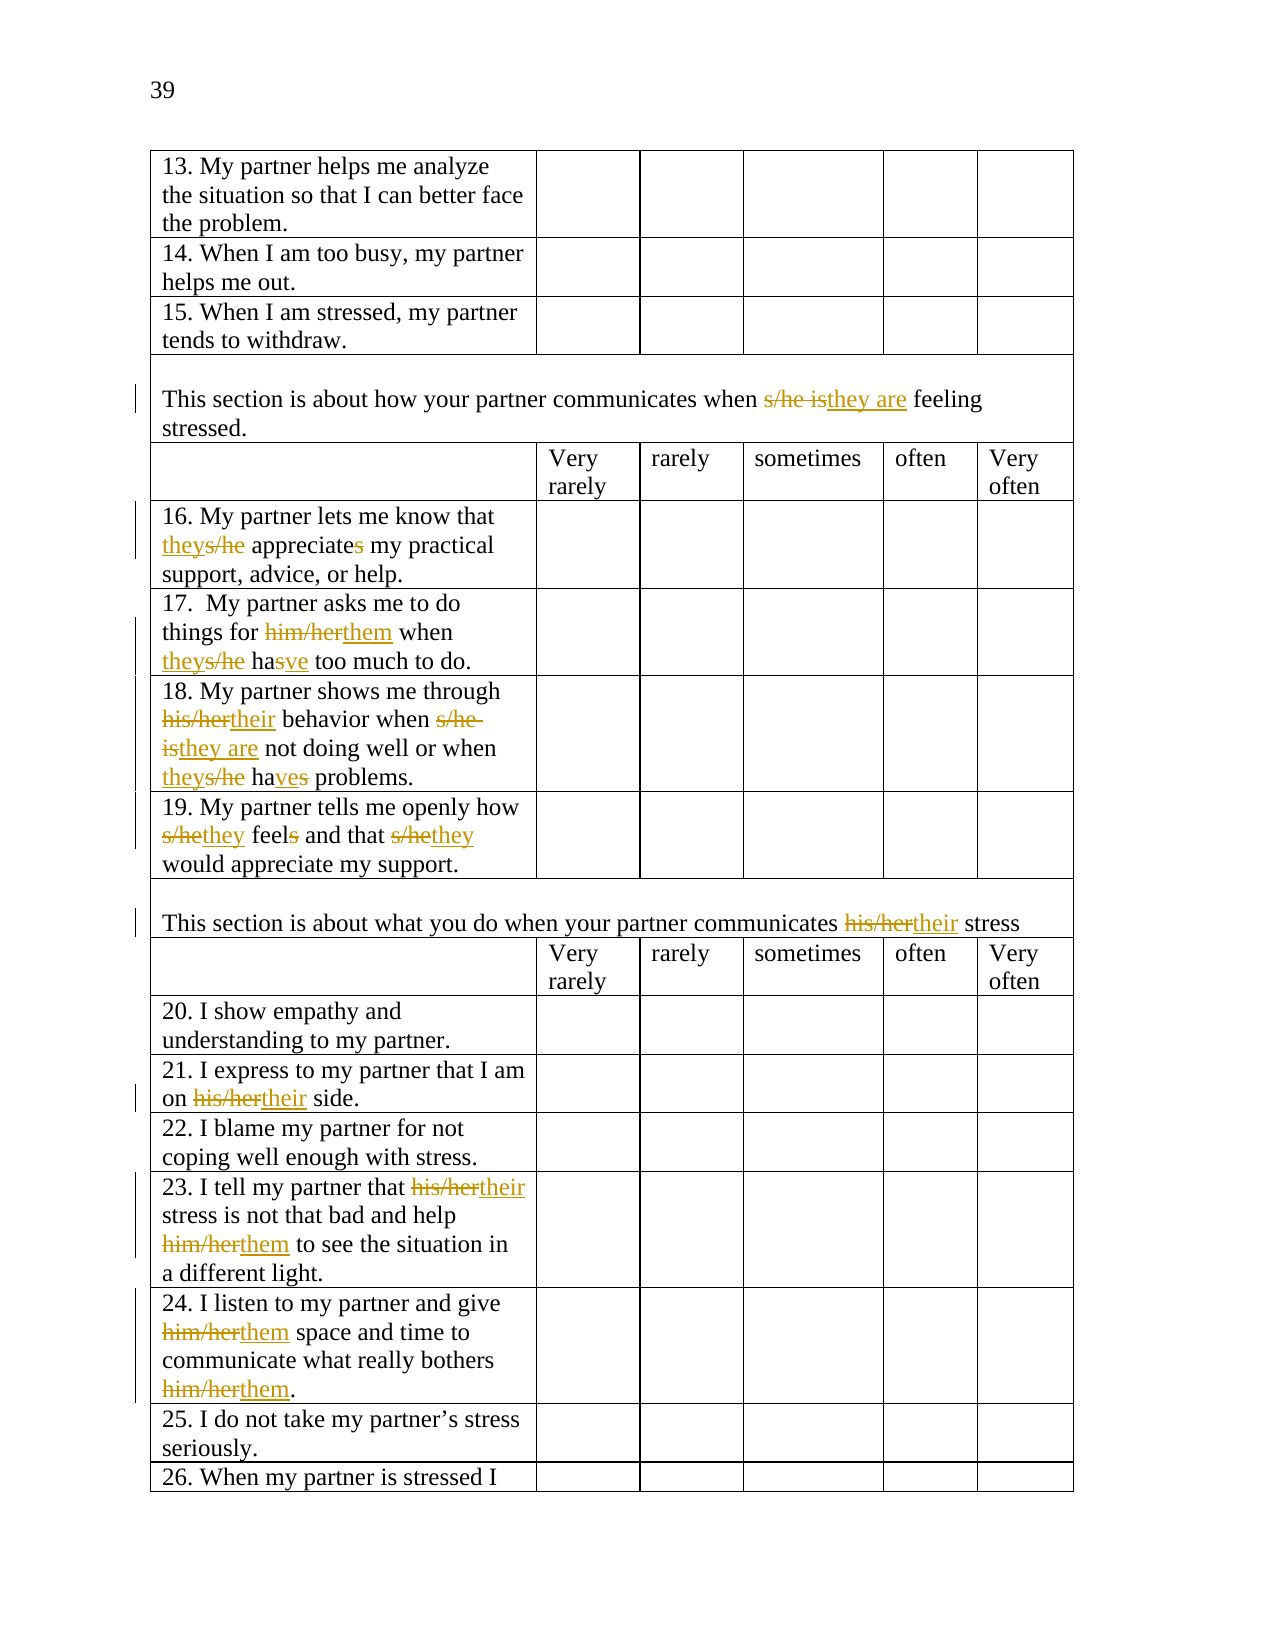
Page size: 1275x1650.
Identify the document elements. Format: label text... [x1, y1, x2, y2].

table_cell [884, 238, 977, 296]
table_cell [978, 501, 1073, 587]
table_cell [978, 1288, 1073, 1403]
table_cell [744, 151, 883, 237]
table_cell [978, 792, 1073, 878]
table_cell Very rarely [537, 443, 639, 500]
table_cell [151, 443, 536, 500]
table_cell [537, 1113, 639, 1171]
table_cell 13. My partner helps me analyze the situation so that I can better face the problem. [151, 151, 536, 237]
table_cell rarely [641, 938, 743, 995]
table_cell [151, 938, 536, 995]
table_cell [641, 1055, 743, 1112]
table_cell [537, 676, 639, 791]
table_cell [744, 1055, 883, 1112]
table_cell [641, 297, 743, 354]
table_cell [978, 996, 1073, 1054]
table_cell [978, 151, 1073, 237]
table_cell 19. My partner tells me openly how feel and that would appreciate my support. [151, 792, 536, 878]
table_cell Very rarely [537, 938, 639, 995]
table_cell [641, 676, 743, 791]
table_cell [744, 501, 883, 587]
table_cell [884, 589, 977, 675]
table_cell [537, 1404, 639, 1461]
table_cell [641, 1463, 743, 1491]
table_cell often [884, 443, 977, 500]
table_cell 21. I express to my partner that I am on side. [151, 1055, 536, 1112]
table_cell [744, 589, 883, 675]
table_cell This section is about what you do when your partner communicates stress [151, 879, 1073, 937]
table_cell [884, 297, 977, 354]
table_cell [978, 238, 1073, 296]
table_cell [537, 1463, 639, 1491]
table_cell [978, 676, 1073, 791]
table_cell 14. When I am too busy, my partner helps me out. [151, 238, 536, 296]
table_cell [151, 1463, 536, 1491]
table_cell [744, 1172, 883, 1287]
table_cell [641, 1404, 743, 1461]
table_cell 23. I tell my partner that stress is not that bad and help to see the situation in a different light. [151, 1172, 536, 1287]
table_cell Very often [978, 443, 1073, 500]
table_cell 17. My partner asks me to do things for when ha too much to do. [151, 589, 536, 675]
table_cell [537, 501, 639, 587]
table_cell [537, 238, 639, 296]
table_cell 20. I show empathy and understanding to my partner. [151, 996, 536, 1054]
table_cell [537, 151, 639, 237]
table_cell [537, 1288, 639, 1403]
table_cell [537, 1055, 639, 1112]
table_cell [744, 792, 883, 878]
table_cell [641, 589, 743, 675]
table_cell [978, 1055, 1073, 1112]
table_cell 22. I blame my partner for not coping well enough with stress. [151, 1113, 536, 1171]
table_cell [884, 792, 977, 878]
table_cell [744, 1288, 883, 1403]
table_cell [641, 996, 743, 1054]
table_cell [744, 238, 883, 296]
table_cell [884, 1463, 977, 1491]
table_cell [537, 792, 639, 878]
table_cell [641, 151, 743, 237]
table_cell [884, 996, 977, 1054]
table_cell [978, 1172, 1073, 1287]
table_cell [884, 676, 977, 791]
table_cell [978, 297, 1073, 354]
table_cell [641, 1288, 743, 1403]
table_cell [978, 589, 1073, 675]
table_cell 16. My partner lets me know that appreciate my practical support, advice, or help. [151, 501, 536, 587]
table_cell often [884, 938, 977, 995]
table_cell sometimes [744, 938, 883, 995]
table_cell [641, 238, 743, 296]
table_cell [641, 1113, 743, 1171]
table_cell [884, 1288, 977, 1403]
table_cell rarely [641, 443, 743, 500]
table_cell 15. When I am stressed, my partner tends to withdraw. [151, 297, 536, 354]
table_cell [641, 1172, 743, 1287]
table_cell [978, 1113, 1073, 1171]
table_cell [744, 676, 883, 791]
table_cell [884, 1172, 977, 1287]
table_cell 25. I do not take my partner’s stress seriously. [151, 1404, 536, 1461]
table_cell [537, 1172, 639, 1287]
table_cell Very often [978, 938, 1073, 995]
table_cell [884, 1404, 977, 1461]
table_cell [641, 501, 743, 587]
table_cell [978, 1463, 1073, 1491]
table_cell [884, 501, 977, 587]
table_cell [884, 1113, 977, 1171]
table_cell [537, 996, 639, 1054]
table_cell sometimes [744, 443, 883, 500]
table_cell [978, 1404, 1073, 1461]
table_cell 18. My partner shows me through behavior when not doing well or when ha problems. [151, 676, 536, 791]
table_cell 24. I listen to my partner and give space and time to communicate what really bothers . [151, 1288, 536, 1403]
table_cell [537, 589, 639, 675]
table_cell [641, 792, 743, 878]
table_cell This section is about how your partner communicates when feeling stressed. [151, 355, 1073, 442]
table_cell [744, 1463, 883, 1491]
table_cell [744, 1404, 883, 1461]
table_cell [884, 151, 977, 237]
table_cell [537, 297, 639, 354]
table_cell [744, 297, 883, 354]
table_cell [744, 996, 883, 1054]
table_cell [884, 1055, 977, 1112]
table_cell [744, 1113, 883, 1171]
